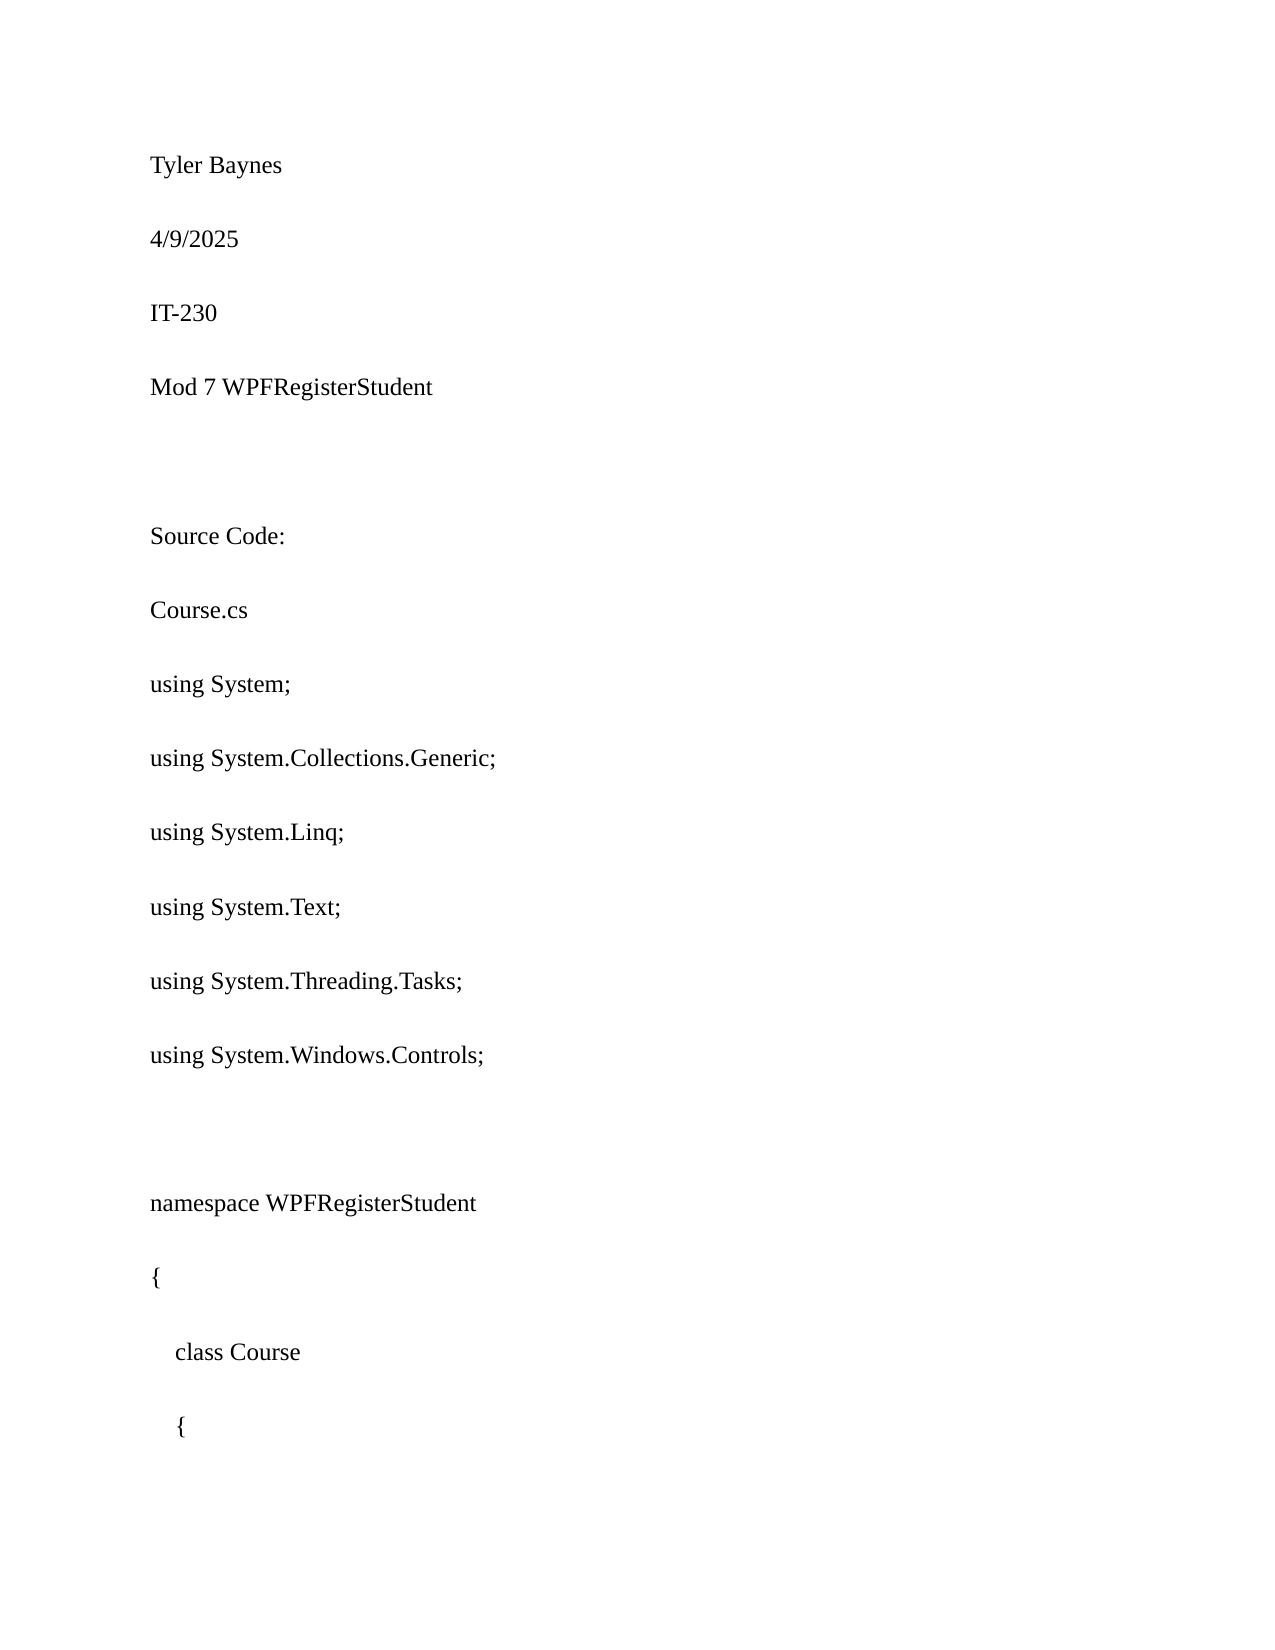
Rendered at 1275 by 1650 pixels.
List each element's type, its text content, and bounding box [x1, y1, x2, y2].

text { [150, 1262, 1125, 1291]
text IT-230 [150, 298, 1125, 327]
text using System.Threading.Tasks; [150, 966, 1125, 994]
text using System.Linq; [150, 817, 1125, 846]
text Course.cs [150, 595, 1125, 624]
text Source Code: [150, 521, 1125, 549]
text namespace WPFRegisterStudent [150, 1188, 1125, 1217]
text class Course [150, 1337, 1125, 1365]
text using System.Text; [150, 892, 1125, 920]
text 4/9/2025 [150, 224, 1125, 253]
text Mod 7 WPFRegisterStudent [150, 372, 1125, 401]
text using System; [150, 669, 1125, 698]
text using System.Collections.Generic; [150, 743, 1125, 772]
text { [150, 1411, 1125, 1439]
text using System.Windows.Controls; [150, 1040, 1125, 1069]
text Tyler Baynes [150, 150, 1125, 179]
